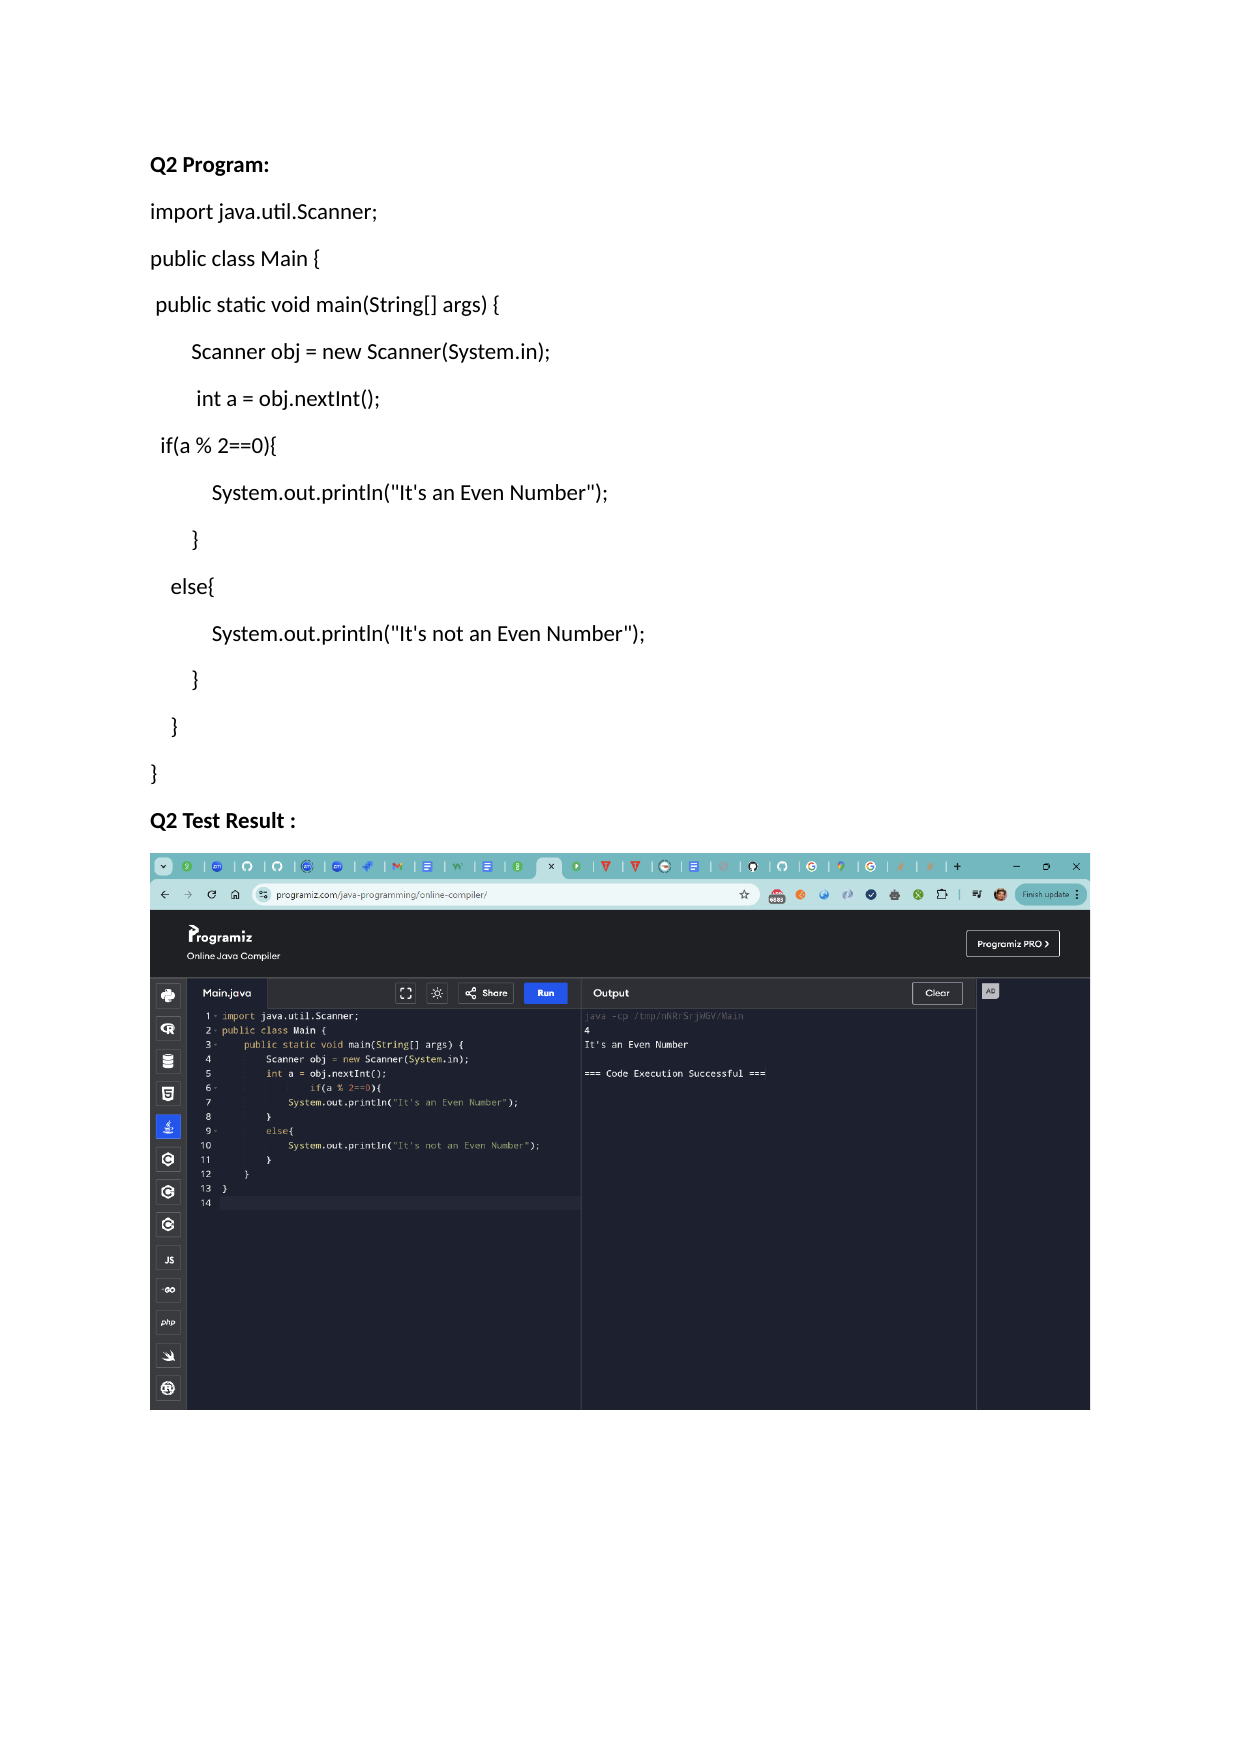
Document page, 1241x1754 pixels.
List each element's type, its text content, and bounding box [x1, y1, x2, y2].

text Q2 Test Result : [150, 806, 1090, 834]
text import java.util.Scanner; [150, 197, 1090, 225]
text Q2 Program: [150, 150, 1090, 178]
text } [150, 712, 1090, 741]
text } [150, 759, 1090, 787]
picture [150, 853, 1091, 1410]
text Scanner obj = new Scanner(System.in); [150, 337, 1090, 366]
text System.out.println("It's not an Even Number"); [150, 619, 1090, 647]
text else{ [150, 572, 1090, 600]
text } [150, 666, 1090, 694]
text public static void main(String[] args) { [150, 291, 1090, 319]
text if(a % 2==0){ [150, 431, 1090, 459]
text int a = obj.nextInt(); [150, 384, 1090, 412]
text public class Main { [150, 244, 1090, 272]
text } [150, 525, 1090, 553]
text System.out.println("It's an Even Number"); [150, 478, 1090, 506]
